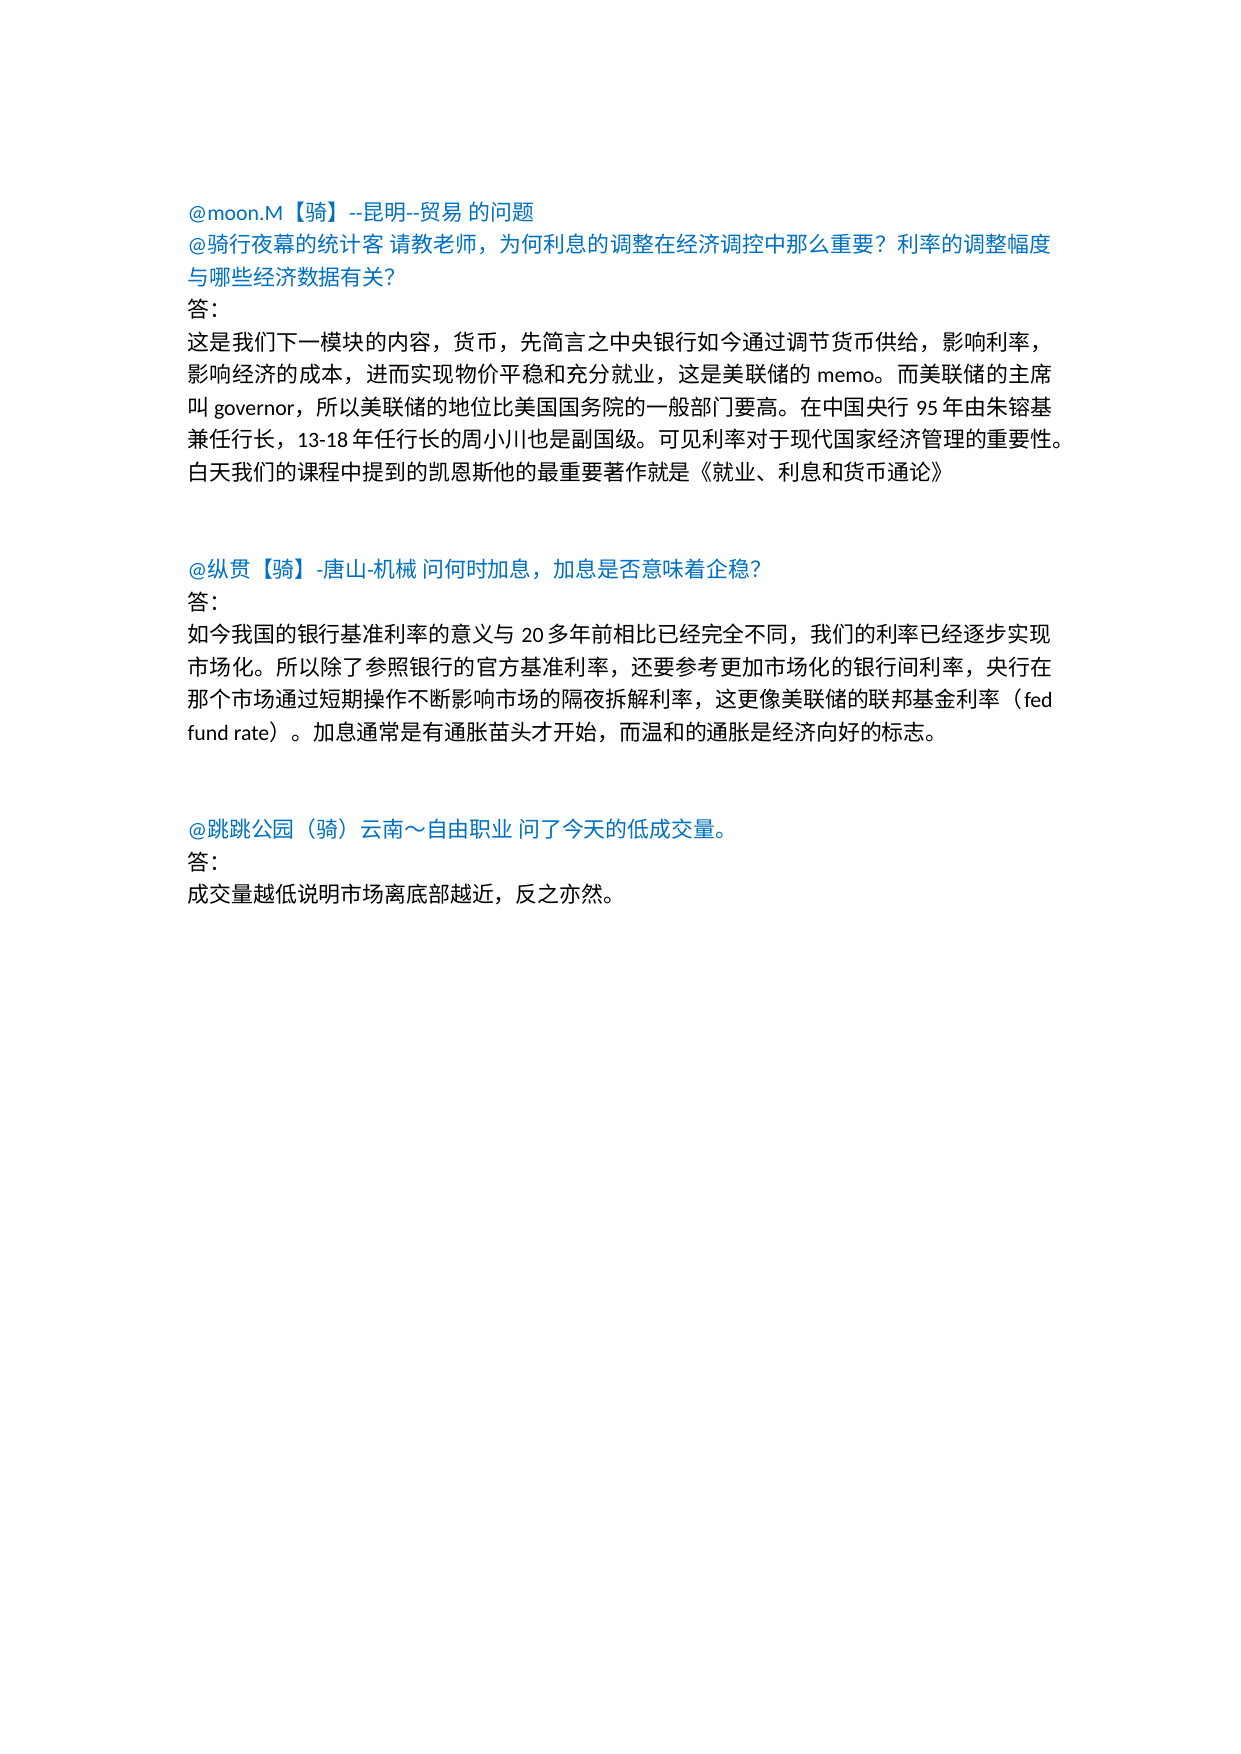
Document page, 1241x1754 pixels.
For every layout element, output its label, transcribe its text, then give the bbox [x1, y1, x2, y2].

text @骑行夜幕的统计客 请教老师，为何利息的调整在经济调控中那么重要？利率的调整幅度与哪些经济数据有关？ [187, 227, 1053, 292]
text 答： [187, 292, 1053, 324]
text @moon.M【骑】--昆明--贸易 的问题 [187, 194, 1053, 227]
text 这是我们下一模块的内容，货币，先简言之中央银行如今通过调节货币供给，影响利率，影响经济的成本，进而实现物价平稳和充分就业，这是美联储的memo。而美联储的主席叫governor，所以美联储的地位比美国国务院的一般部门要高。在中国央行95年由朱镕基兼任行长，13-18年任行长的周小川也是副国级。可见利率对于现代国家经济管理的重要性。白天我们的课程中提到的凯恩斯他的最重要著作就是《就业、利息和货币通论》 [187, 324, 1053, 487]
text 答： [187, 844, 1053, 877]
text 如今我国的银行基准利率的意义与20多年前相比已经完全不同，我们的利率已经逐步实现市场化。所以除了参照银行的官方基准利率，还要参考更加市场化的银行间利率，央行在那个市场通过短期操作不断影响市场的隔夜拆解利率，这更像美联储的联邦基金利率（fed fund rate）。加息通常是有通胀苗头才开始，而温和的通胀是经济向好的标志。 [187, 617, 1053, 747]
text 成交量越低说明市场离底部越近，反之亦然。 [187, 877, 1053, 909]
text @跳跳公园（骑）云南～自由职业 问了今天的低成交量。 [187, 812, 1053, 844]
text 答： [187, 584, 1053, 617]
text @纵贯【骑】-唐山-机械 问何时加息，加息是否意味着企稳？ [187, 552, 1053, 584]
